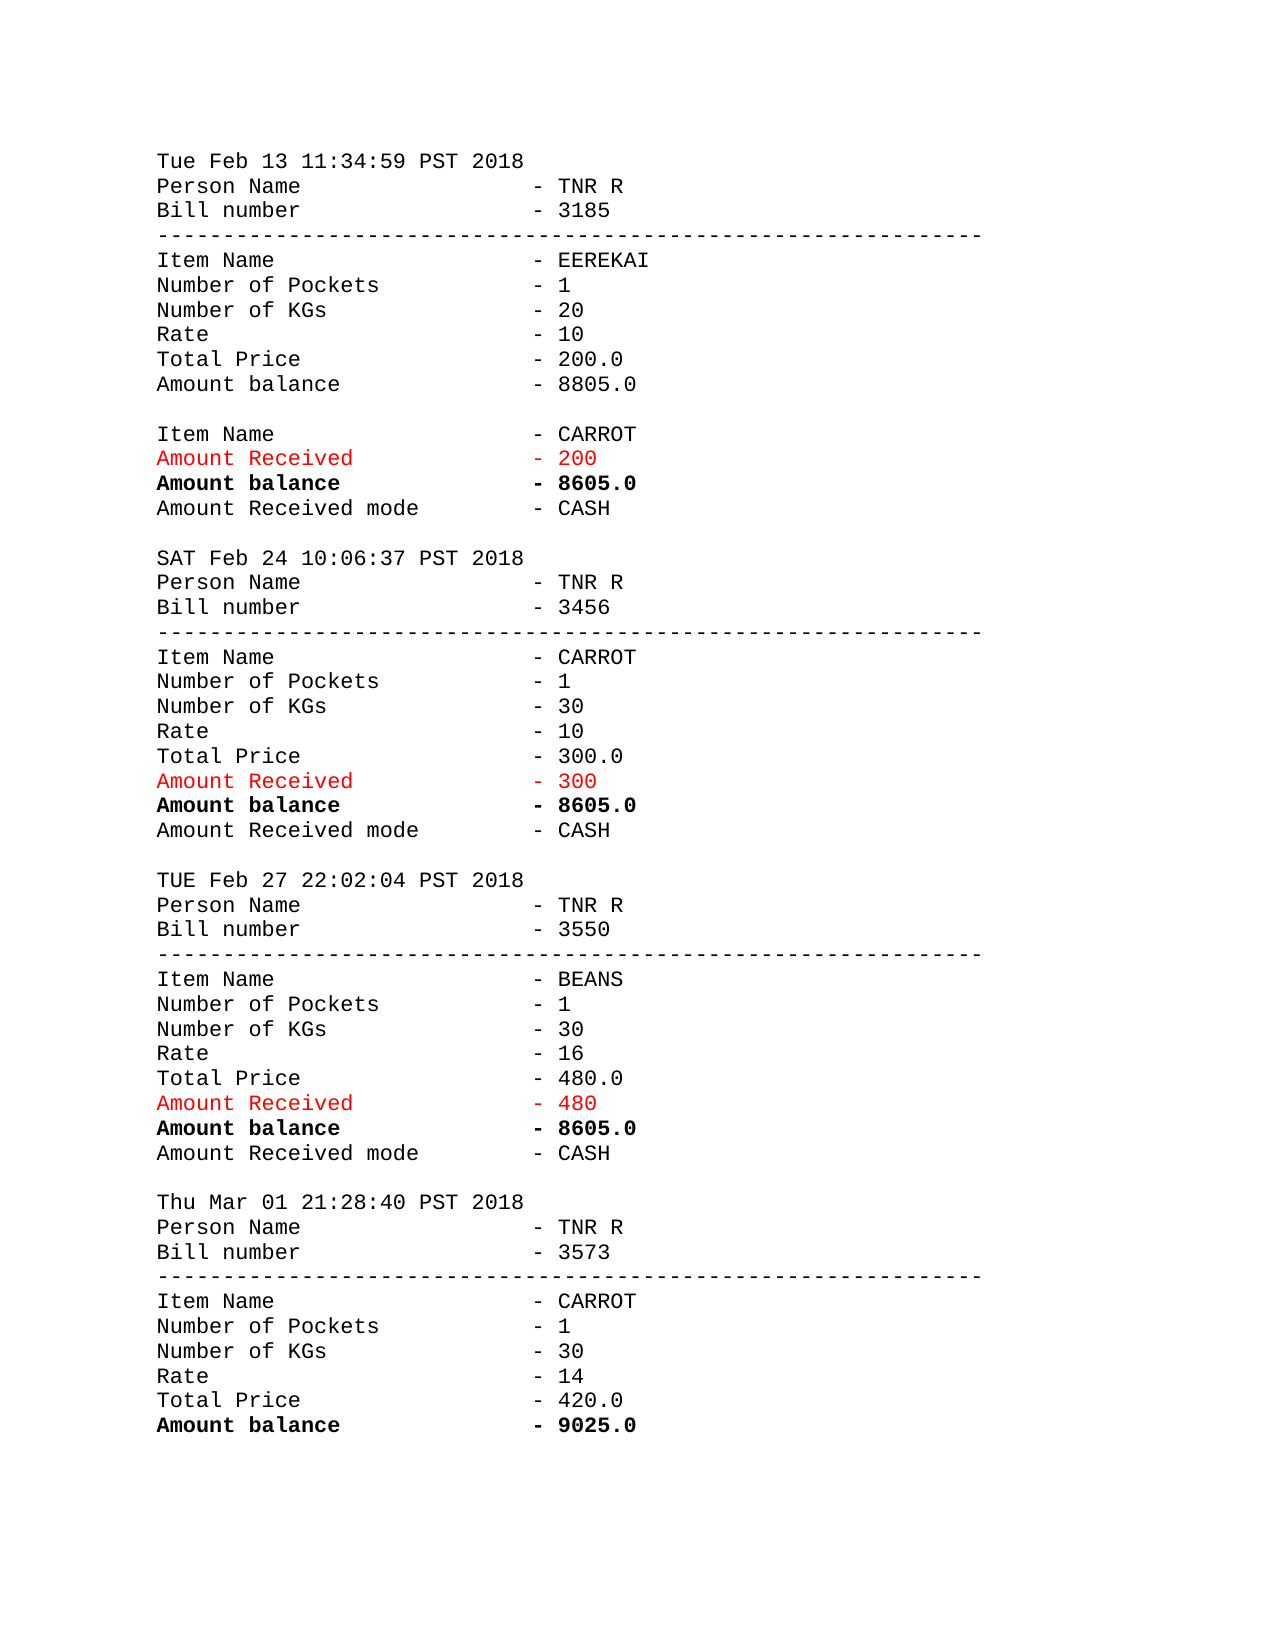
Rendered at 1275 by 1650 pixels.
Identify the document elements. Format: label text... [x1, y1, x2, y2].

text Amount Received - 300 [156, 770, 1118, 794]
text Amount Received mode - CASH [156, 497, 1118, 522]
text Amount balance - 8805.0 [156, 373, 1118, 398]
text Amount balance - 8605.0 [156, 1117, 1118, 1142]
text --------------------------------------------------------------- [156, 1266, 1118, 1290]
text Number of Pockets - 1 [156, 671, 1118, 695]
text Tue Feb 13 11:34:59 PST 2018 [156, 150, 1118, 175]
text Person Name - TNR R [156, 175, 1118, 199]
text Rate - 14 [156, 1365, 1118, 1389]
text SAT Feb 24 10:06:37 PST 2018 [156, 547, 1118, 571]
text TUE Feb 27 22:02:04 PST 2018 [156, 869, 1118, 894]
text Total Price - 200.0 [156, 348, 1118, 373]
text Number of KGs - 20 [156, 299, 1118, 323]
text Item Name - CARROT [156, 1290, 1118, 1315]
text Amount Received mode - CASH [156, 1142, 1118, 1166]
text Total Price - 480.0 [156, 1067, 1118, 1092]
text Item Name - CARROT [156, 646, 1118, 671]
text Thu Mar 01 21:28:40 PST 2018 [156, 1191, 1118, 1216]
text Total Price - 420.0 [156, 1389, 1118, 1414]
text Item Name - CARROT [156, 423, 1118, 447]
text Rate - 10 [156, 720, 1118, 745]
text Number of KGs - 30 [156, 1018, 1118, 1042]
text Number of KGs - 30 [156, 695, 1118, 720]
text Person Name - TNR R [156, 1216, 1118, 1241]
text Item Name - BEANS [156, 968, 1118, 993]
text Amount balance - 8605.0 [156, 794, 1118, 819]
text Amount Received - 480 [156, 1092, 1118, 1117]
text Item Name - EEREKAI [156, 249, 1118, 274]
text Number of KGs - 30 [156, 1340, 1118, 1365]
text --------------------------------------------------------------- [156, 621, 1118, 646]
text Person Name - TNR R [156, 571, 1118, 596]
text Rate - 16 [156, 1042, 1118, 1067]
text Amount balance - 8605.0 [156, 472, 1118, 497]
text --------------------------------------------------------------- [156, 224, 1118, 249]
text Amount Received mode - CASH [156, 819, 1118, 844]
text Amount balance - 9025.0 [156, 1414, 1118, 1439]
text Bill number - 3573 [156, 1241, 1118, 1266]
text Person Name - TNR R [156, 894, 1118, 918]
text Bill number - 3185 [156, 199, 1118, 224]
text --------------------------------------------------------------- [156, 943, 1118, 968]
text Total Price - 300.0 [156, 745, 1118, 770]
text Number of Pockets - 1 [156, 274, 1118, 299]
text Bill number - 3550 [156, 918, 1118, 943]
text Number of Pockets - 1 [156, 993, 1118, 1018]
text Amount Received - 200 [156, 447, 1118, 472]
text Number of Pockets - 1 [156, 1315, 1118, 1340]
text Rate - 10 [156, 323, 1118, 348]
text Bill number - 3456 [156, 596, 1118, 621]
